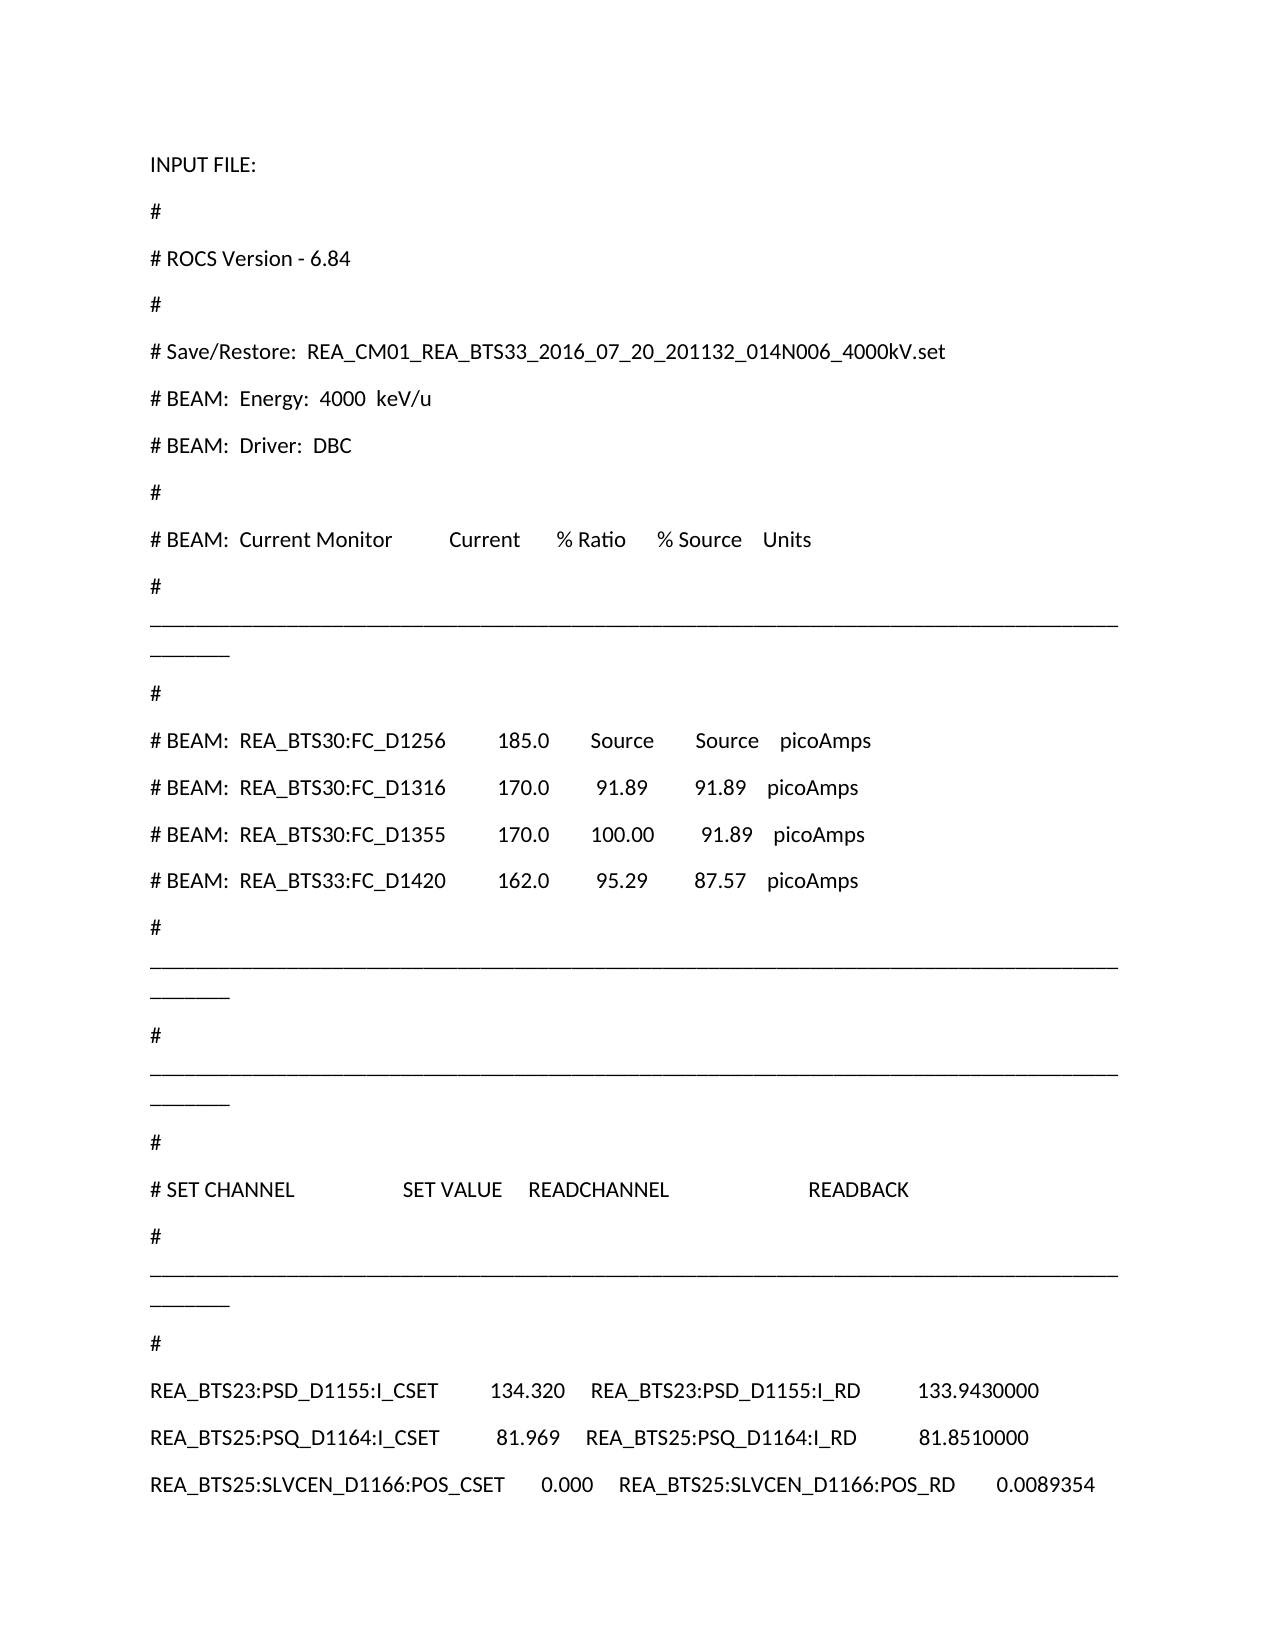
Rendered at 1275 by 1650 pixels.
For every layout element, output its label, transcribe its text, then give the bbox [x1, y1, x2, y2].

text # [150, 679, 1125, 707]
text # BEAM: REA_BTS30:FC_D1316 170.0 91.89 91.89 picoAmps [150, 773, 1125, 801]
text REA_BTS23:PSD_D1155:I_CSET 134.320 REA_BTS23:PSD_D1155:I_RD 133.9430000 [150, 1376, 1125, 1404]
text # BEAM: REA_BTS33:FC_D1420 162.0 95.29 87.57 picoAmps [150, 867, 1125, 895]
text # [150, 478, 1125, 506]
text INPUT FILE: [150, 150, 1125, 178]
text # BEAM: Driver: DBC [150, 431, 1125, 459]
text # ROCS Version - 6.84 [150, 244, 1125, 272]
text # [150, 197, 1125, 225]
text # BEAM: Current Monitor Current % Ratio % Source Units [150, 525, 1125, 553]
text # [150, 291, 1125, 319]
text REA_BTS25:PSQ_D1164:I_CSET 81.969 REA_BTS25:PSQ_D1164:I_RD 81.8510000 [150, 1423, 1125, 1451]
text # BEAM: Energy: 4000 keV/u [150, 384, 1125, 412]
text # ____________________________________________________________________________________________ [150, 1222, 1125, 1310]
text # SET CHANNEL SET VALUE READCHANNEL READBACK [150, 1175, 1125, 1203]
text # [150, 1329, 1125, 1357]
text # Save/Restore: REA_CM01_REA_BTS33_2016_07_20_201132_014N006_4000kV.set [150, 337, 1125, 366]
text # ____________________________________________________________________________________________ [150, 572, 1125, 660]
text # BEAM: REA_BTS30:FC_D1355 170.0 100.00 91.89 picoAmps [150, 820, 1125, 848]
text REA_BTS25:SLVCEN_D1166:POS_CSET 0.000 REA_BTS25:SLVCEN_D1166:POS_RD 0.0089354 [150, 1470, 1125, 1498]
text # BEAM: REA_BTS30:FC_D1256 185.0 Source Source picoAmps [150, 726, 1125, 754]
text # ____________________________________________________________________________________________ [150, 1021, 1125, 1109]
text # ____________________________________________________________________________________________ [150, 913, 1125, 1002]
text # [150, 1128, 1125, 1156]
